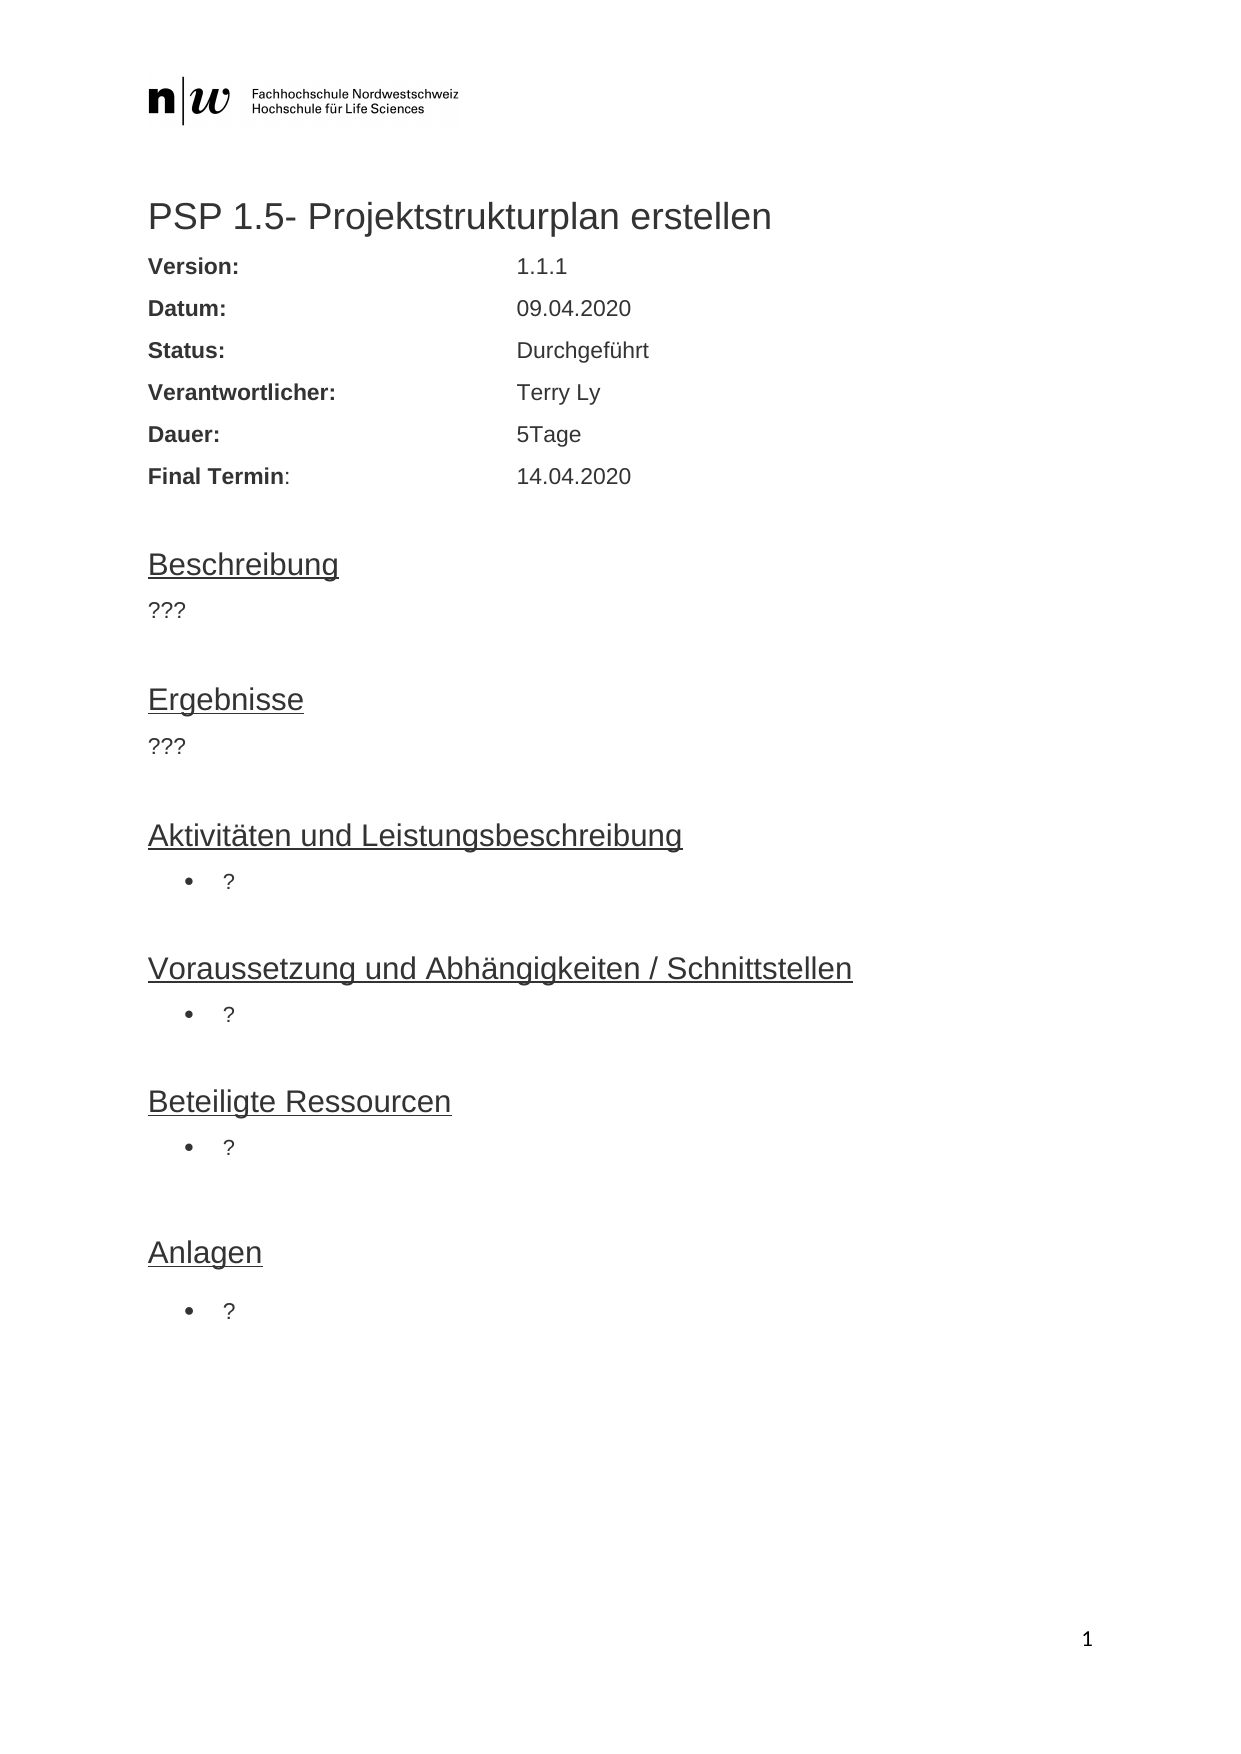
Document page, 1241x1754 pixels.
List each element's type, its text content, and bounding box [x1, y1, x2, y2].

list ? [185, 1298, 1093, 1324]
text ??? [148, 597, 1093, 624]
text Ergebnisse [148, 681, 1093, 717]
text ??? [148, 733, 1093, 759]
text Verantwortlicher: Terry Ly [148, 379, 1093, 406]
text Dauer: 5Tage [148, 421, 1093, 447]
text Final Termin: 14.04.2020 [148, 463, 1093, 489]
list ? [185, 1135, 1093, 1160]
text Beteiligte Ressourcen [148, 1083, 1093, 1119]
list ? [185, 868, 1093, 894]
text Status: Durchgeführt [148, 337, 1093, 363]
text Datum: 09.04.2020 [148, 295, 1093, 322]
text Version: 1.1.1 [148, 253, 1093, 279]
text Anlagen [148, 1234, 1093, 1298]
text Beschreibung [148, 546, 1093, 582]
picture [147, 73, 460, 128]
text Voraussetzung und Abhängigkeiten / Schnittstellen [148, 950, 1093, 986]
text PSP 1.5- Projektstrukturplan erstellen [148, 194, 1093, 238]
list ? [185, 1002, 1093, 1027]
text Aktivitäten und Leistungsbeschreibung [148, 817, 1093, 853]
